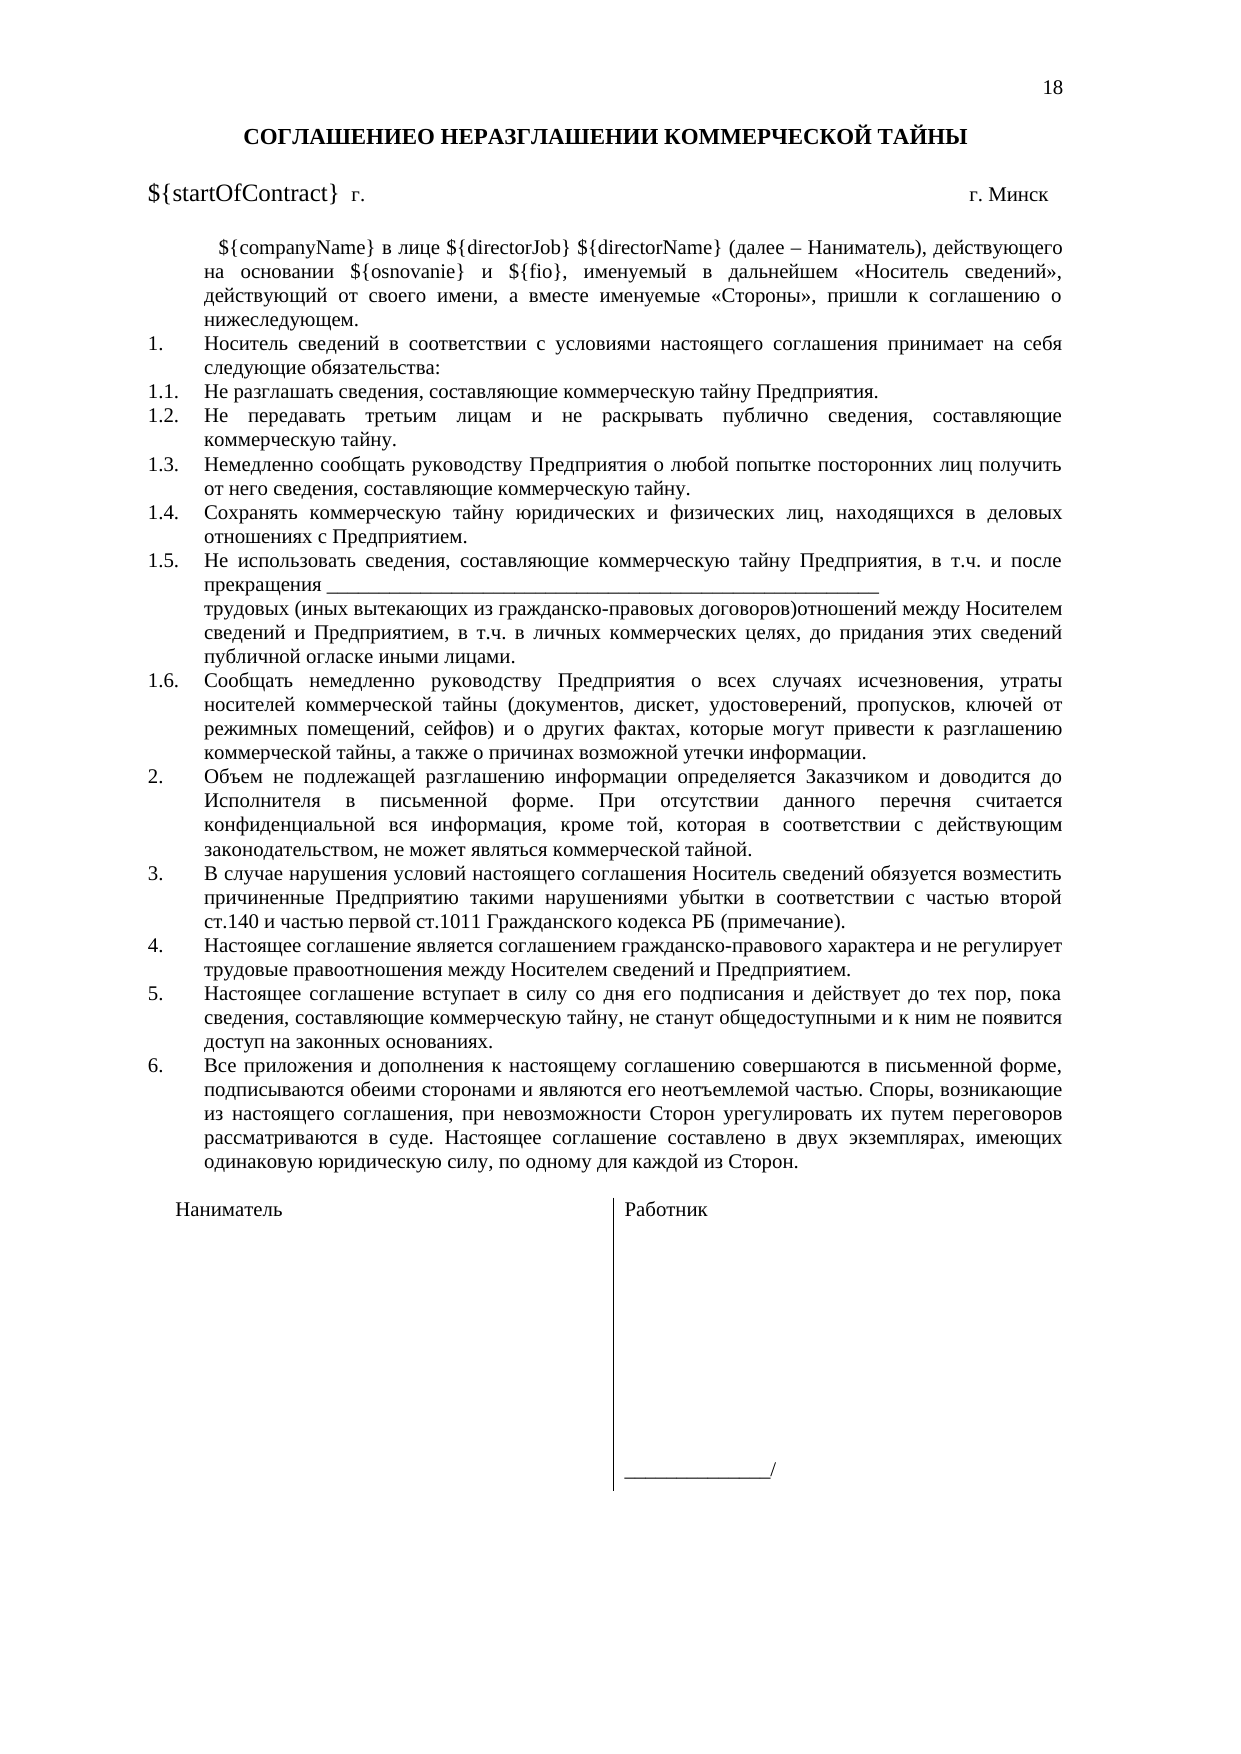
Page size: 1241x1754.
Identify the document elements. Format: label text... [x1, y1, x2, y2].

list Сохранять коммерческую тайну юридических и физических лиц, находящихся в деловых отношениях с Предприятием. [148, 499, 1063, 548]
text ${startOfContract} г. г. Минск [148, 178, 1063, 207]
list Настоящее соглашение вступает в силу со дня его подписания и действует до тех пор, пока сведения, составляющие коммерческую тайну, не станут общедоступными и к ним не появится доступ на законных основаниях. [148, 981, 1063, 1053]
list Носитель сведений в соответствии с условиями настоящего соглашения принимает на себя следующие обязательства: [148, 331, 1063, 379]
list Немедленно сообщать руководству Предприятия о любой попытке посторонних лиц получить от него сведения, составляющие коммерческую тайну. [148, 451, 1063, 499]
list Не использовать сведения, составляющие коммерческую тайну Предприятия, в т.ч. и после прекращения _____________________________________________________ [148, 548, 1063, 596]
list Не передавать третьим лицам и не раскрывать публично сведения, составляющие коммерческую тайну. [148, 403, 1063, 451]
list В случае нарушения условий настоящего соглашения Носитель сведений обязуется возместить причиненные Предприятию такими нарушениями убытки в соответствии с частью второй ст.140 и частью первой ст.1011 Гражданского кодекса РБ (примечание). [148, 861, 1063, 933]
text СОГЛАШЕНИЕО НЕРАЗГЛАШЕНИИ КОММЕРЧЕСКОЙ ТАЙНЫ [148, 123, 1063, 149]
table_header Работник ______________/ [614, 1198, 1063, 1491]
text ${companyName} в лице ${directorJob} ${directorName} (далее – Наниматель), действующего на основании ${osnovanie} и ${fio}, именуемый в дальнейшем «Носитель сведений», действующий от своего имени, а вместе именуемые «Стороны», пришли к соглашению о нижеследующем. [148, 235, 1063, 331]
list Сообщать немедленно руководству Предприятия о всех случаях исчезновения, утраты носителей коммерческой тайны (документов, дискет, удостоверений, пропусков, ключей от режимных помещений, сейфов) и о других фактах, которые могут привести к разглашению коммерческой тайны, а также о причинах возможной утечки информации. [148, 668, 1063, 764]
list Настоящее соглашение является соглашением гражданско-правового характера и не регулирует трудовые правоотношения между Носителем сведений и Предприятием. [148, 933, 1063, 981]
list Объем не подлежащей разглашению информации определяется Заказчиком и доводится до Исполнителя в письменной форме. При отсутствии данного перечня считается конфиденциальной вся информация, кроме той, которая в соответствии с действующим законодательством, не может являться коммерческой тайной. [148, 764, 1063, 861]
table_header Наниматель [164, 1198, 613, 1491]
list трудовых (иных вытекающих из гражданско-правовых договоров)отношений между Носителем сведений и Предприятием, в т.ч. в личных коммерческих целях, до придания этих сведений публичной огласке иными лицами. [204, 596, 1063, 668]
list Все приложения и дополнения к настоящему соглашению совершаются в письменной форме, подписываются обеими сторонами и являются его неотъемлемой частью. Споры, возникающие из настоящего соглашения, при невозможности Сторон урегулировать их путем переговоров рассматриваются в суде. Настоящее соглашение составлено в двух экземплярах, имеющих одинаковую юридическую силу, по одному для каждой из Сторон. [148, 1053, 1063, 1173]
list Не разглашать сведения, составляющие коммерческую тайну Предприятия. [148, 379, 1063, 403]
